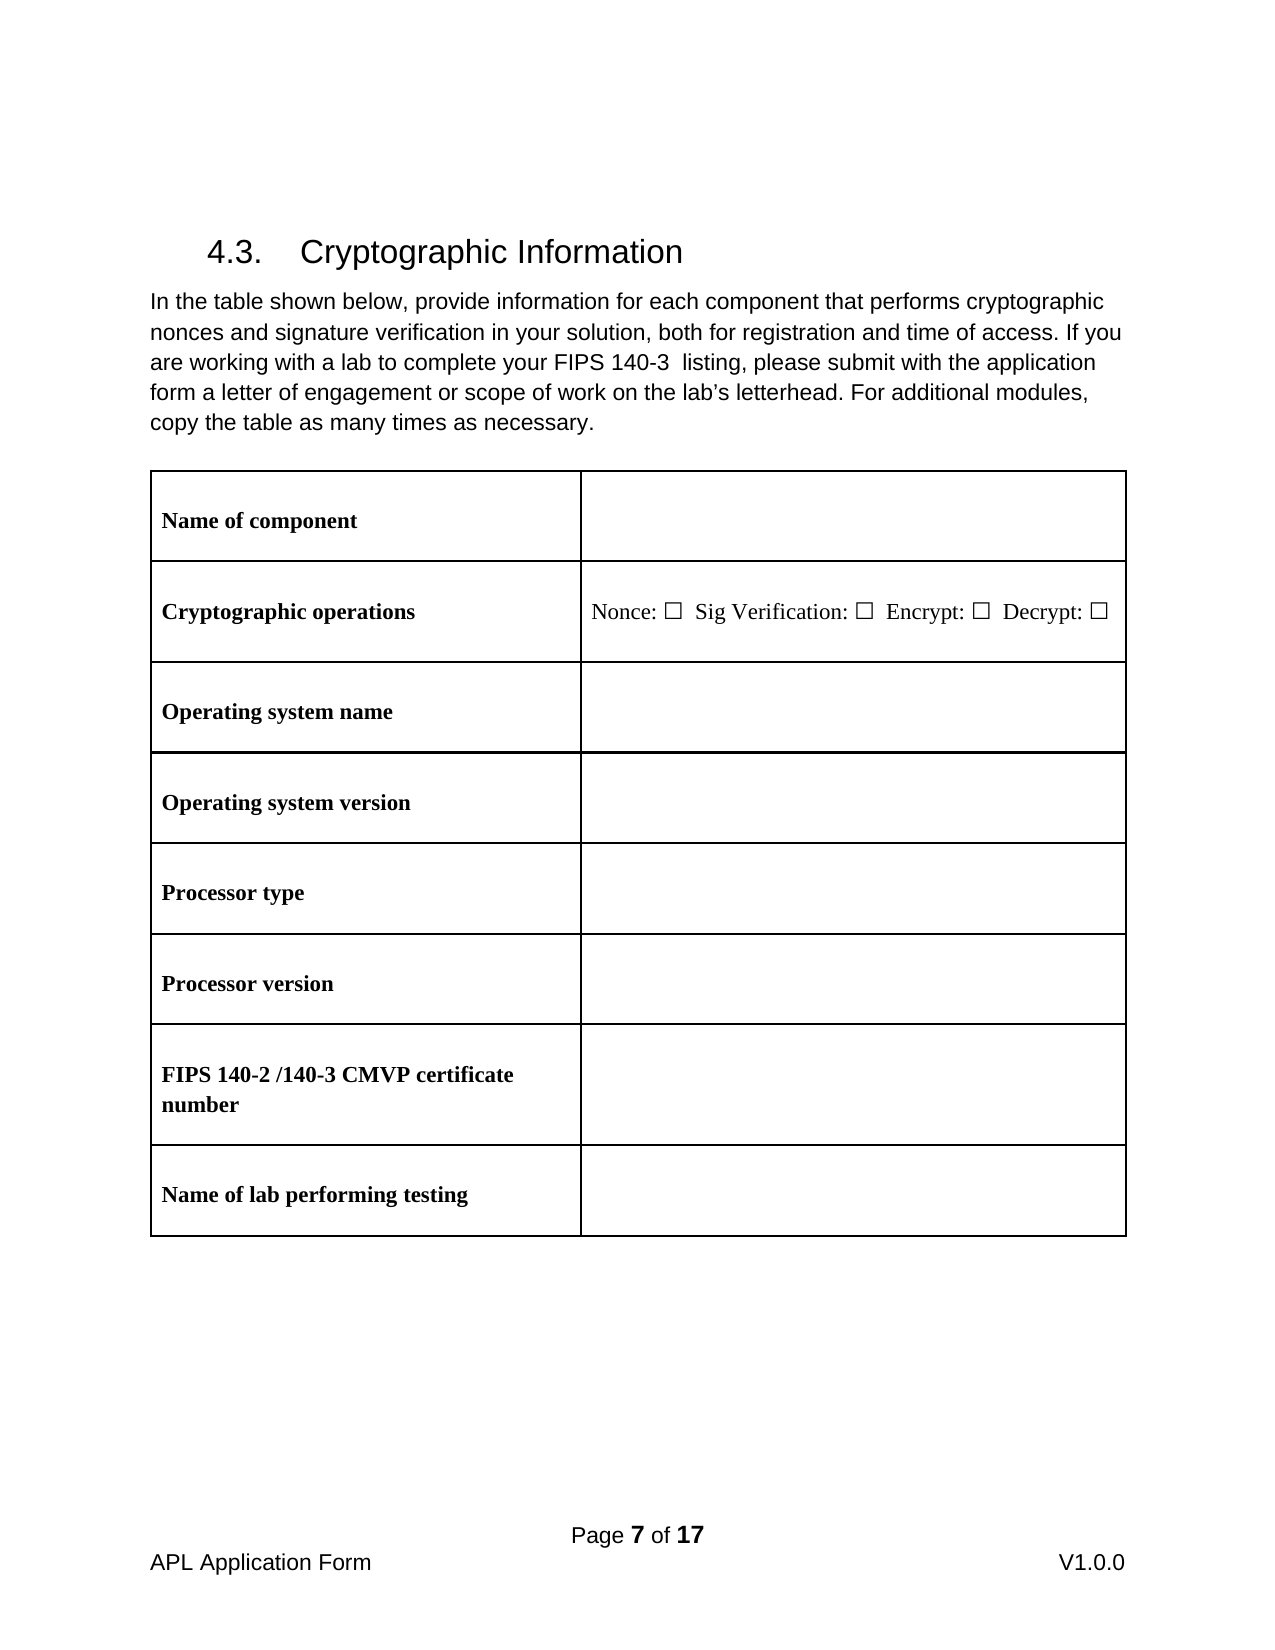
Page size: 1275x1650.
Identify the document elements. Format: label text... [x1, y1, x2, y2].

table_header Name of component [152, 472, 580, 560]
table_cell Nonce: ☐ Sig Verification: ☐ Encrypt: ☐ Decrypt: ☐ [582, 562, 1125, 661]
table_cell [582, 844, 1125, 933]
table_cell Operating system name [152, 663, 580, 751]
table_cell Processor version [152, 935, 580, 1023]
table_cell Cryptographic operations [152, 562, 580, 661]
text In the table shown below, provide information for each component that performs cryptographic nonces and signature verification in your solution, both for registration and time of access. If you are working with a lab to complete your FIPS 140-3 listing, please submit with the application form a letter of engagement or scope of work on the lab’s letterhead. For additional modules, copy the table as many times as necessary. [150, 288, 1125, 436]
table_cell [582, 935, 1125, 1023]
table_cell Name of lab performing testing [152, 1146, 580, 1235]
table_header [582, 472, 1125, 560]
subtitle Cryptographic Information [262, 232, 1125, 270]
table_cell Operating system version [152, 754, 580, 842]
table_cell [582, 663, 1125, 751]
table_cell FIPS 140-2 /140-3 CMVP certificate number [152, 1025, 580, 1144]
table_cell [582, 754, 1125, 842]
table_cell [582, 1146, 1125, 1235]
table_cell [582, 1025, 1125, 1144]
table_cell Processor type [152, 844, 580, 933]
